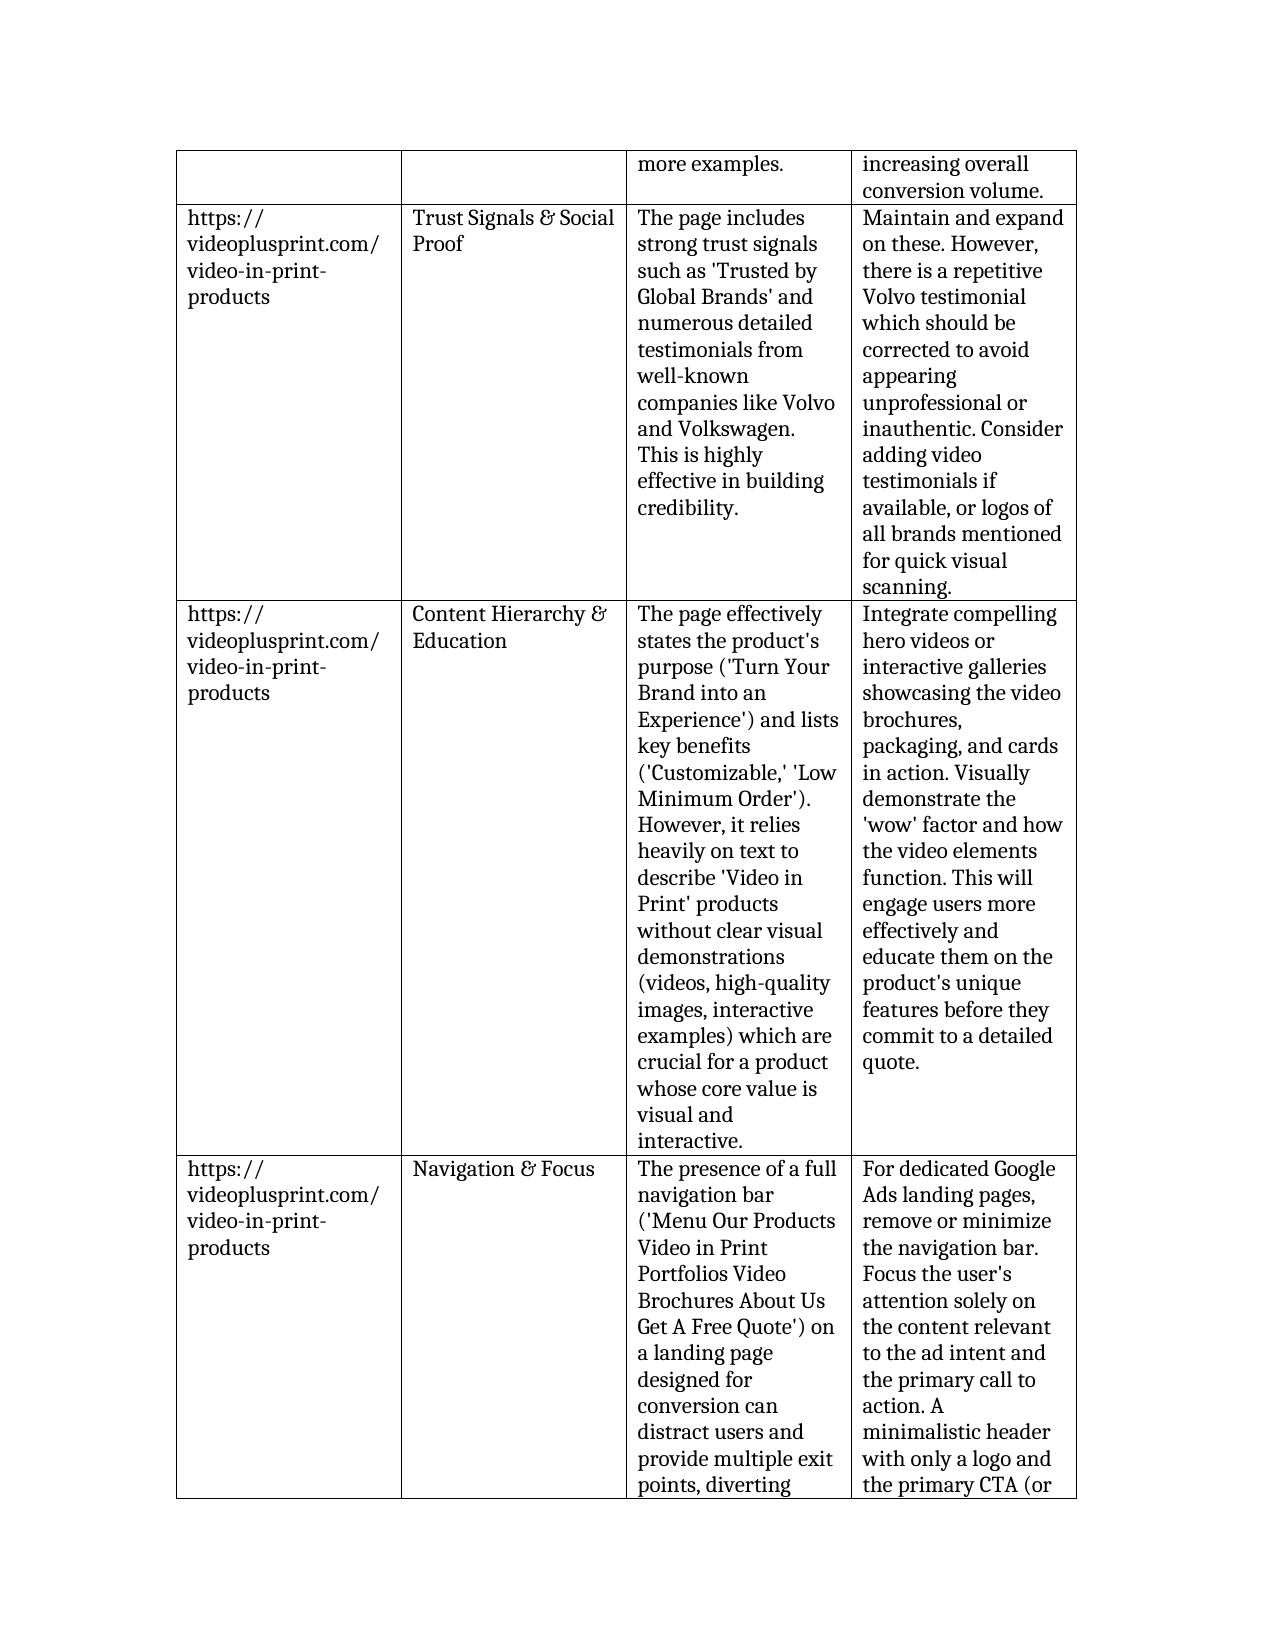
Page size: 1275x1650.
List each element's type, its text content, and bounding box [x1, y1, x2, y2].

table_cell https://videoplusprint.com/video-in-print-products [177, 205, 401, 600]
table_cell Trust Signals & Social Proof [402, 205, 626, 600]
table_cell Content Hierarchy & Education [402, 601, 626, 1154]
table_cell Navigation & Focus [402, 1156, 626, 1498]
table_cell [177, 151, 401, 204]
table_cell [177, 1156, 401, 1498]
table_cell The page includes strong trust signals such as 'Trusted by Global Brands' and numerous detailed testimonials from well-known companies like Volvo and Volkswagen. This is highly effective in building credibility. [627, 205, 851, 600]
table_cell Integrate compelling hero videos or interactive galleries showcasing the video brochures, packaging, and cards in action. Visually demonstrate the 'wow' factor and how the video elements function. This will engage users more effectively and educate them on the product's unique features before they commit to a detailed quote. [852, 601, 1076, 1154]
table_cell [627, 1156, 851, 1498]
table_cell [852, 151, 1076, 204]
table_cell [402, 151, 626, 204]
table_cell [627, 151, 851, 204]
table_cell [852, 1156, 1076, 1498]
table_cell The page effectively states the product's purpose ('Turn Your Brand into an Experience') and lists key benefits ('Customizable,' 'Low Minimum Order'). However, it relies heavily on text to describe 'Video in Print' products without clear visual demonstrations (videos, high-quality images, interactive examples) which are crucial for a product whose core value is visual and interactive. [627, 601, 851, 1154]
table_cell https://videoplusprint.com/video-in-print-products [177, 601, 401, 1154]
table_cell Maintain and expand on these. However, there is a repetitive Volvo testimonial which should be corrected to avoid appearing unprofessional or inauthentic. Consider adding video testimonials if available, or logos of all brands mentioned for quick visual scanning. [852, 205, 1076, 600]
